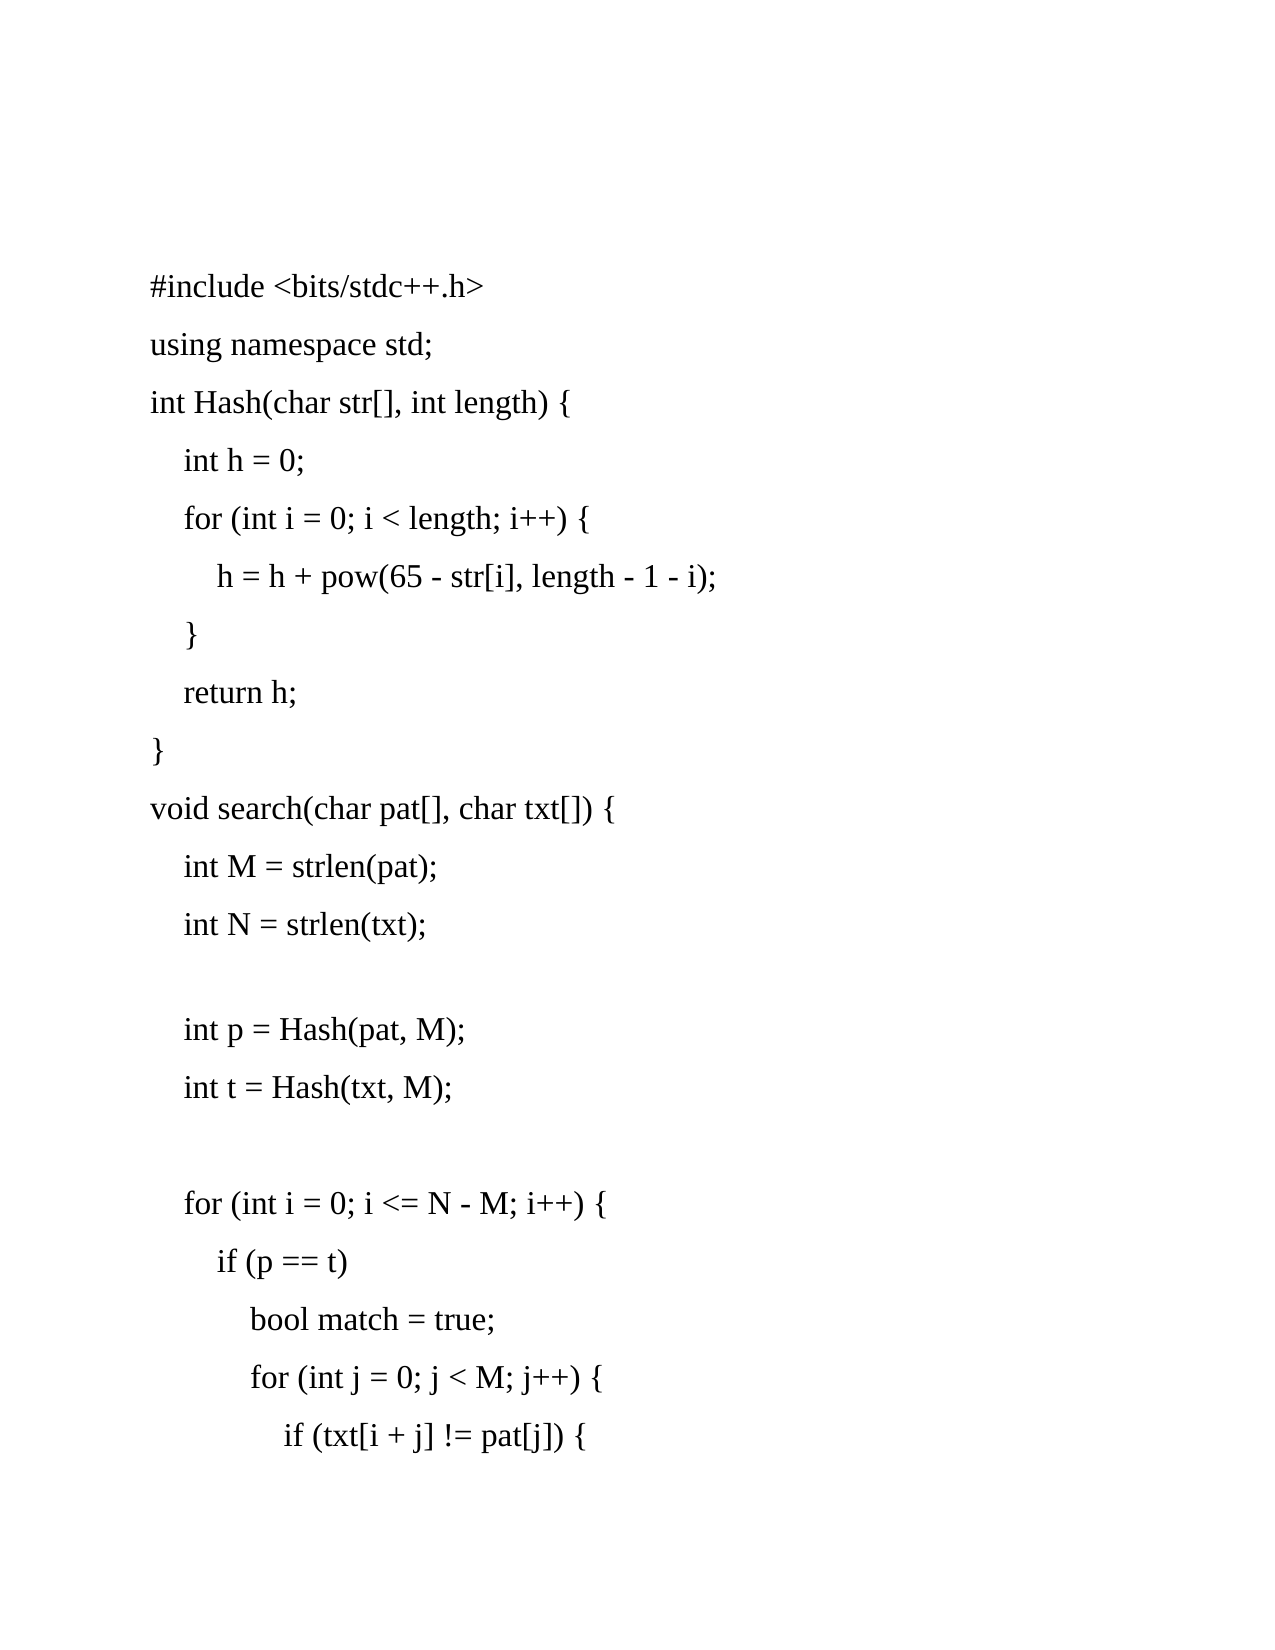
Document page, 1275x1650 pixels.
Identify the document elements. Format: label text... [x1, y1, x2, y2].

text for (int i = 0; i < length; i++) { [150, 498, 1125, 536]
text int h = 0; [150, 440, 1125, 478]
text h = h + pow(65 - str[i], length - 1 - i); [150, 556, 1125, 594]
text if (txt[i + j] != pat[j]) { [150, 1415, 1125, 1454]
text if (p == t) [150, 1241, 1125, 1279]
text int p = Hash(pat, M); [150, 1009, 1125, 1047]
text } [150, 614, 1125, 652]
text int Hash(char str[], int length) { [150, 382, 1125, 420]
text int M = strlen(pat); [150, 846, 1125, 884]
text } [150, 730, 1125, 768]
text int N = strlen(txt); [150, 904, 1125, 943]
text for (int j = 0; j < M; j++) { [150, 1357, 1125, 1396]
text return h; [150, 672, 1125, 711]
text int t = Hash(txt, M); [150, 1067, 1125, 1106]
text void search(char pat[], char txt[]) { [150, 788, 1125, 827]
text for (int i = 0; i <= N - M; i++) { [150, 1183, 1125, 1222]
text using namespace std; [150, 324, 1125, 362]
text #include <bits/stdc++.h> [150, 266, 1125, 304]
text bool match = true; [150, 1299, 1125, 1338]
